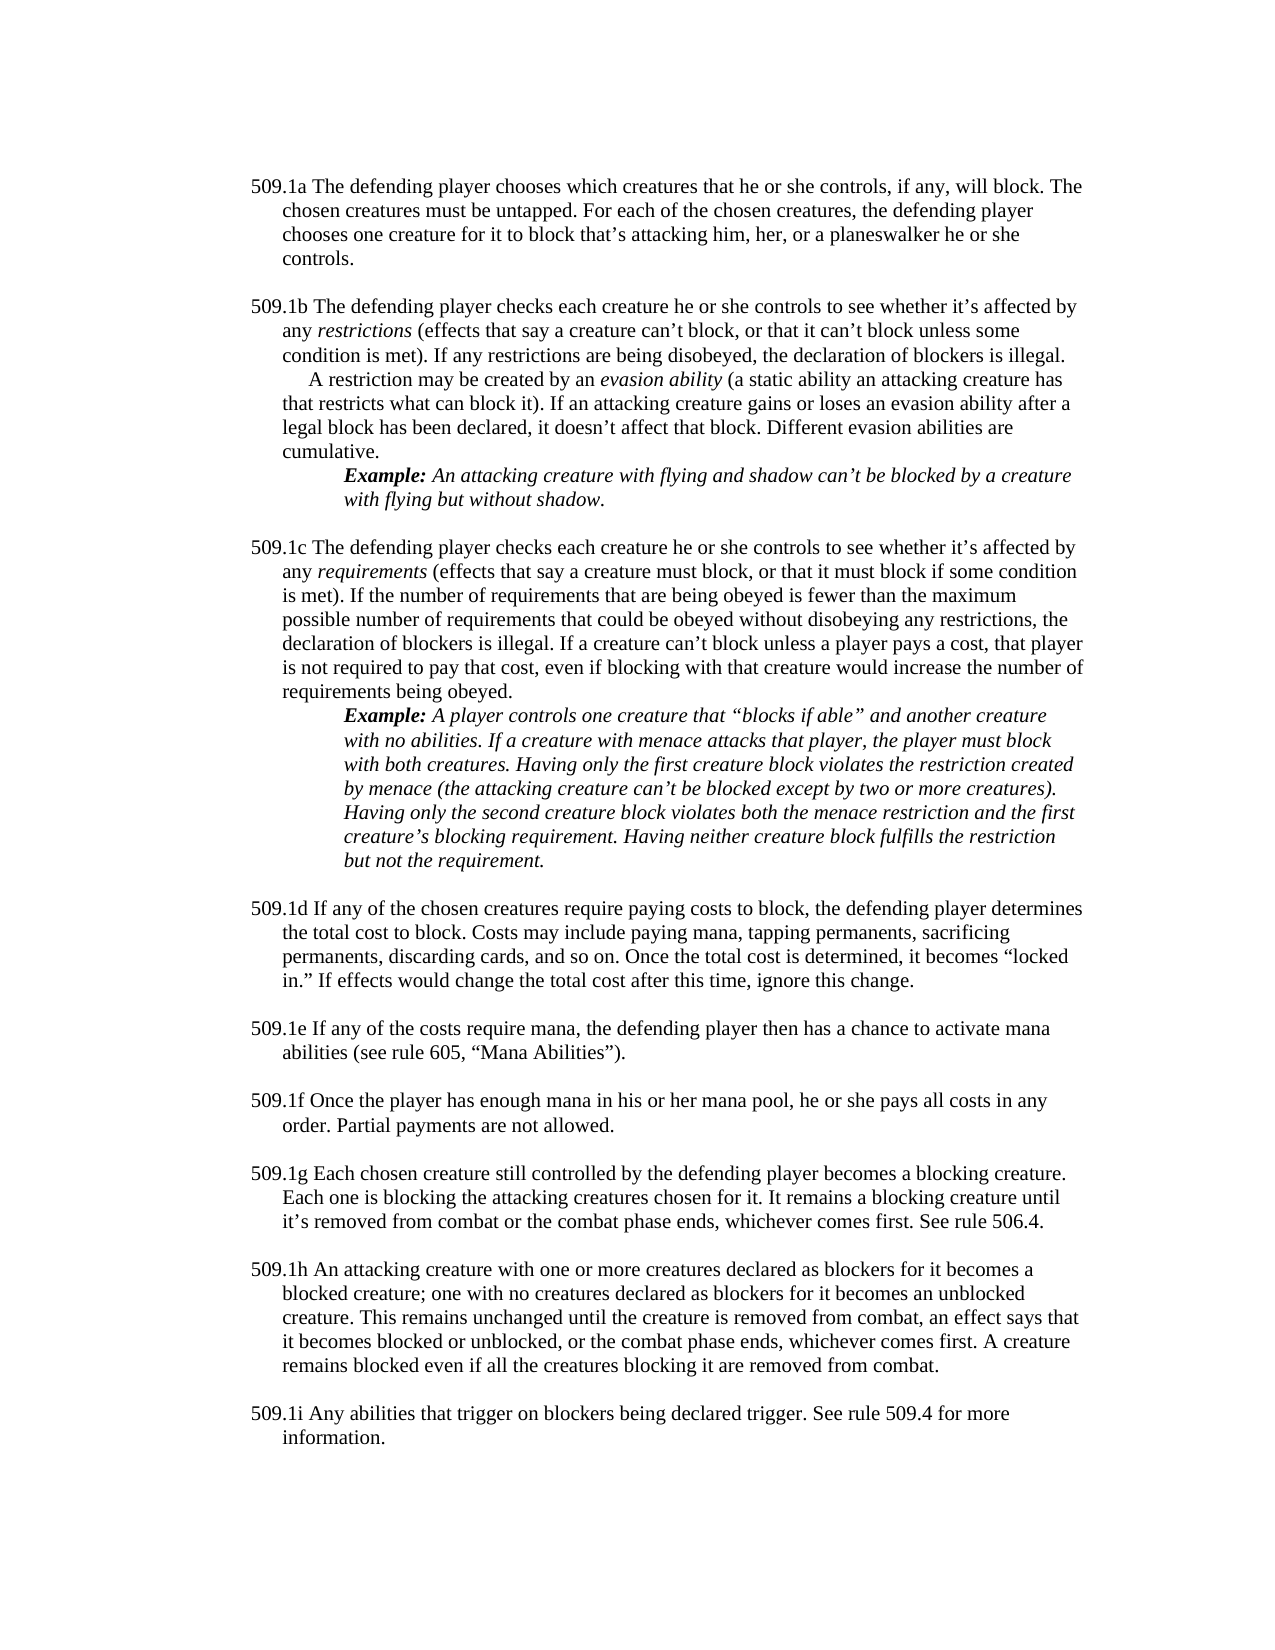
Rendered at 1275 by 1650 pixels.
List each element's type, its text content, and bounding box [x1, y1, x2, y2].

text 509.1h An attacking creature with one or more creatures declared as blockers for it becomes a blocked creature; one with no creatures declared as blockers for it becomes an unblocked creature. This remains unchanged until the creature is removed from combat, an effect says that it becomes blocked or unblocked, or the combat phase ends, whichever comes first. A creature remains blocked even if all the creatures blocking it are removed from combat. [251, 1257, 1087, 1377]
text Example: A player controls one creature that “blocks if able” and another creature with no abilities. If a creature with menace attacks that player, the player must block with both creatures. Having only the first creature block violates the restriction created by menace (the attacking creature can’t be blocked except by two or more creatures). Having only the second creature block violates both the menace restriction and the first creature’s blocking requirement. Having neither creature block fulfills the restriction but not the requirement. [343, 703, 1087, 872]
text 509.1i Any abilities that trigger on blockers being declared trigger. See rule 509.4 for more information. [251, 1401, 1087, 1449]
text 509.1f Once the player has enough mana in his or her mana pool, he or she pays all costs in any order. Partial payments are not allowed. [251, 1088, 1087, 1137]
text 509.1c The defending player checks each creature he or she controls to see whether it’s affected by any requirements (effects that say a creature must block, or that it must block if some condition is met). If the number of requirements that are being obeyed is fewer than the maximum possible number of requirements that could be obeyed without disobeying any restrictions, the declaration of blockers is illegal. If a creature can’t block unless a player pays a cost, that player is not required to pay that cost, even if blocking with that creature would increase the number of requirements being obeyed. [251, 535, 1087, 703]
text 509.1a The defending player chooses which creatures that he or she controls, if any, will block. The chosen creatures must be untapped. For each of the chosen creatures, the defending player chooses one creature for it to block that’s attacking him, her, or a planeswalker he or she controls. [251, 174, 1087, 270]
text 509.1d If any of the chosen creatures require paying costs to block, the defending player determines the total cost to block. Costs may include paying mana, tapping permanents, sacrificing permanents, discarding cards, and so on. Once the total cost is determined, it becomes “locked in.” If effects would change the total cost after this time, ignore this change. [251, 896, 1087, 992]
text 509.1g Each chosen creature still controlled by the defending player becomes a blocking creature. Each one is blocking the attacking creatures chosen for it. It remains a blocking creature until it’s removed from combat or the combat phase ends, whichever comes first. See rule 506.4. [251, 1161, 1087, 1233]
text Example: An attacking creature with flying and shadow can’t be blocked by a creature with flying but without shadow. [343, 463, 1087, 511]
text 509.1b The defending player checks each creature he or she controls to see whether it’s affected by any restrictions (effects that say a creature can’t block, or that it can’t block unless some condition is met). If any restrictions are being disobeyed, the declaration of blockers is illegal. A restriction may be created by an evasion ability (a static ability an attacking creature has that restricts what can block it). If an attacking creature gains or loses an evasion ability after a legal block has been declared, it doesn’t affect that block. Different evasion abilities are cumulative. [251, 294, 1087, 463]
text 509.1e If any of the costs require mana, the defending player then has a chance to activate mana abilities (see rule 605, “Mana Abilities”). [251, 1016, 1087, 1064]
